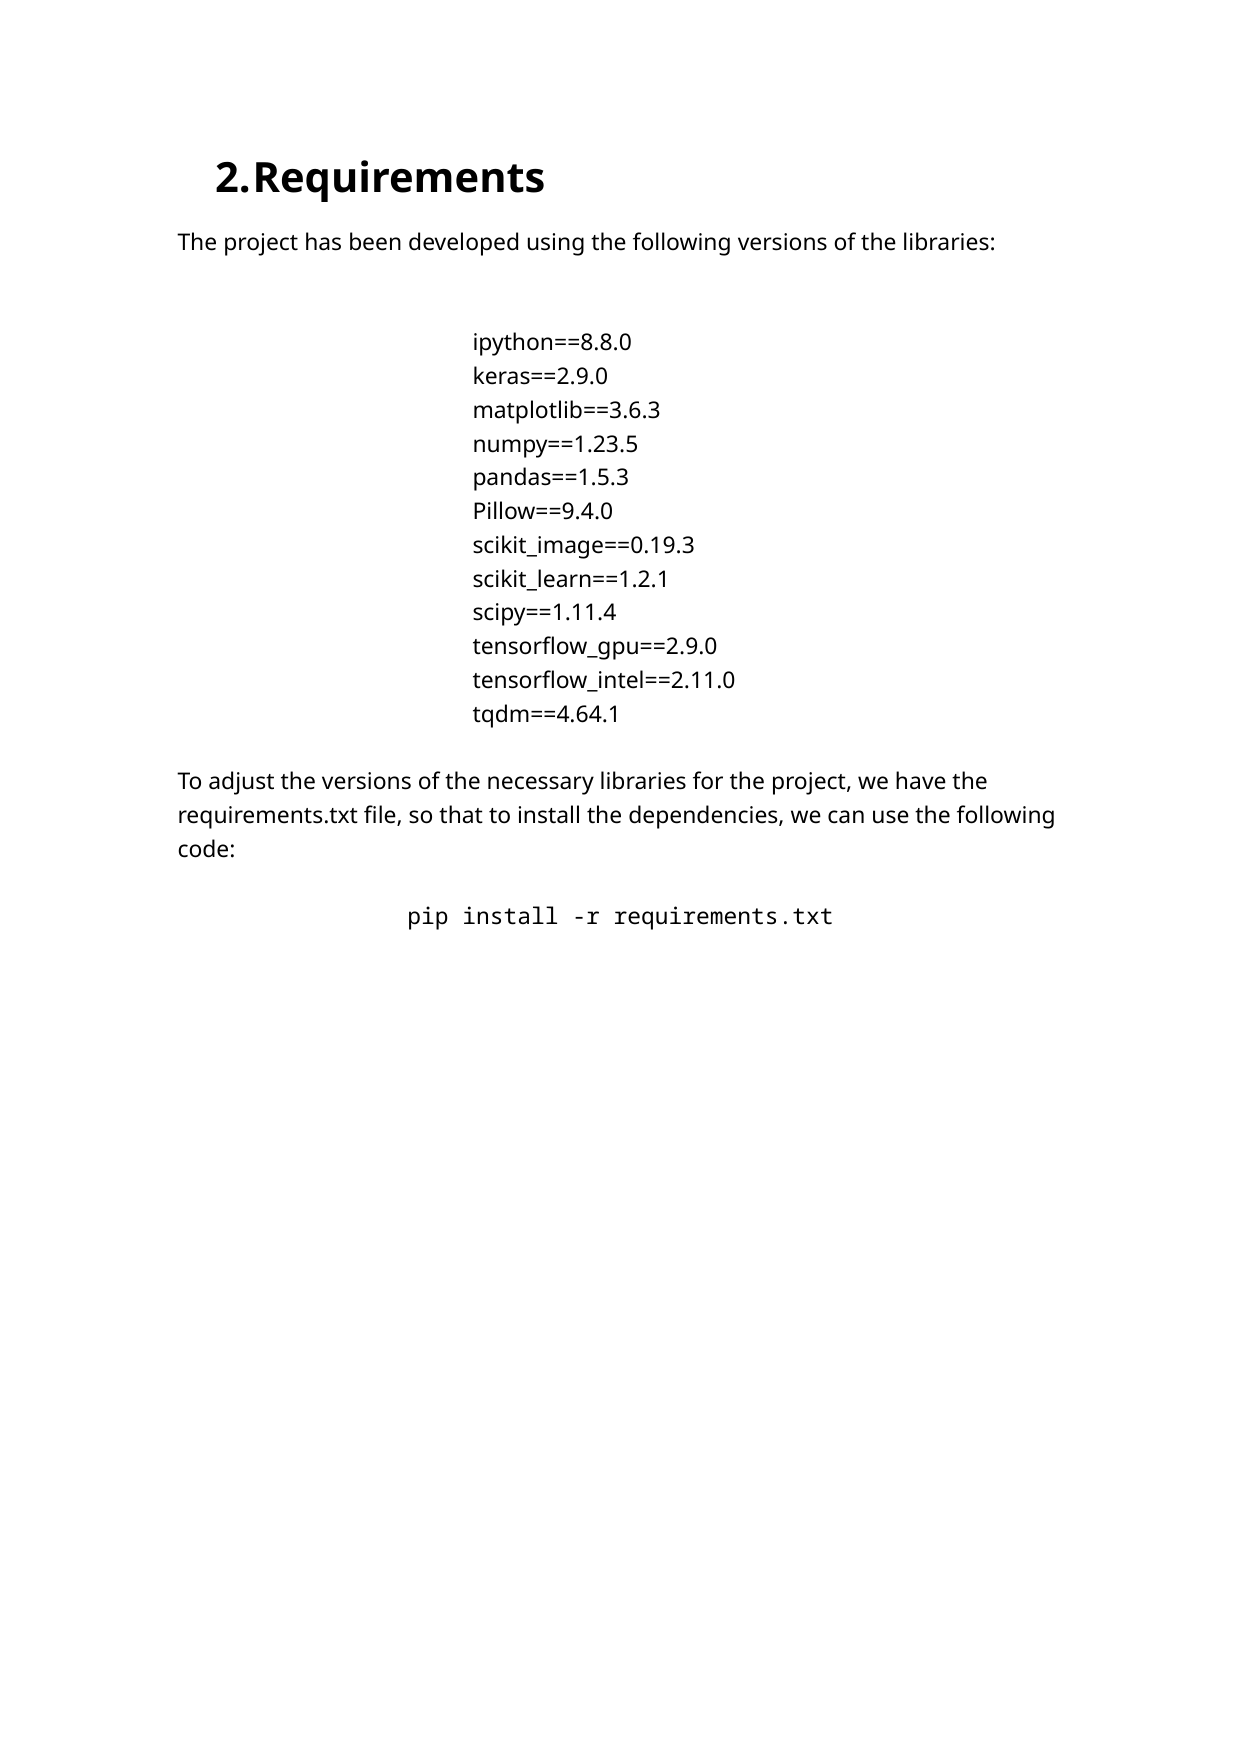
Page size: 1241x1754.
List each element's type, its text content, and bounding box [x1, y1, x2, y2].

text scikit_image==0.19.3 [472, 529, 1063, 560]
text To adjust the versions of the necessary libraries for the project, we have the requirements.txt file, so that to install the dependencies, we can use the following code: [177, 765, 1063, 864]
text Pillow==9.4.0 [472, 495, 1063, 526]
text tensorflow_gpu==2.9.0 [472, 630, 1063, 661]
text scikit_learn==1.2.1 [472, 563, 1063, 594]
text tqdm==4.64.1 [472, 698, 1063, 729]
text tensorflow_intel==2.11.0 [472, 664, 1063, 695]
list Requirements [215, 148, 1063, 204]
text keras==2.9.0 [472, 360, 1063, 391]
text ipython==8.8.0 [472, 326, 1063, 358]
text pip install -r requirements.txt [177, 900, 1063, 931]
text numpy==1.23.5 [472, 428, 1063, 459]
text The project has been developed using the following versions of the libraries: [177, 226, 1063, 257]
text matplotlib==3.6.3 [472, 394, 1063, 425]
text scipy==1.11.4 [472, 596, 1063, 628]
text pandas==1.5.3 [472, 461, 1063, 493]
